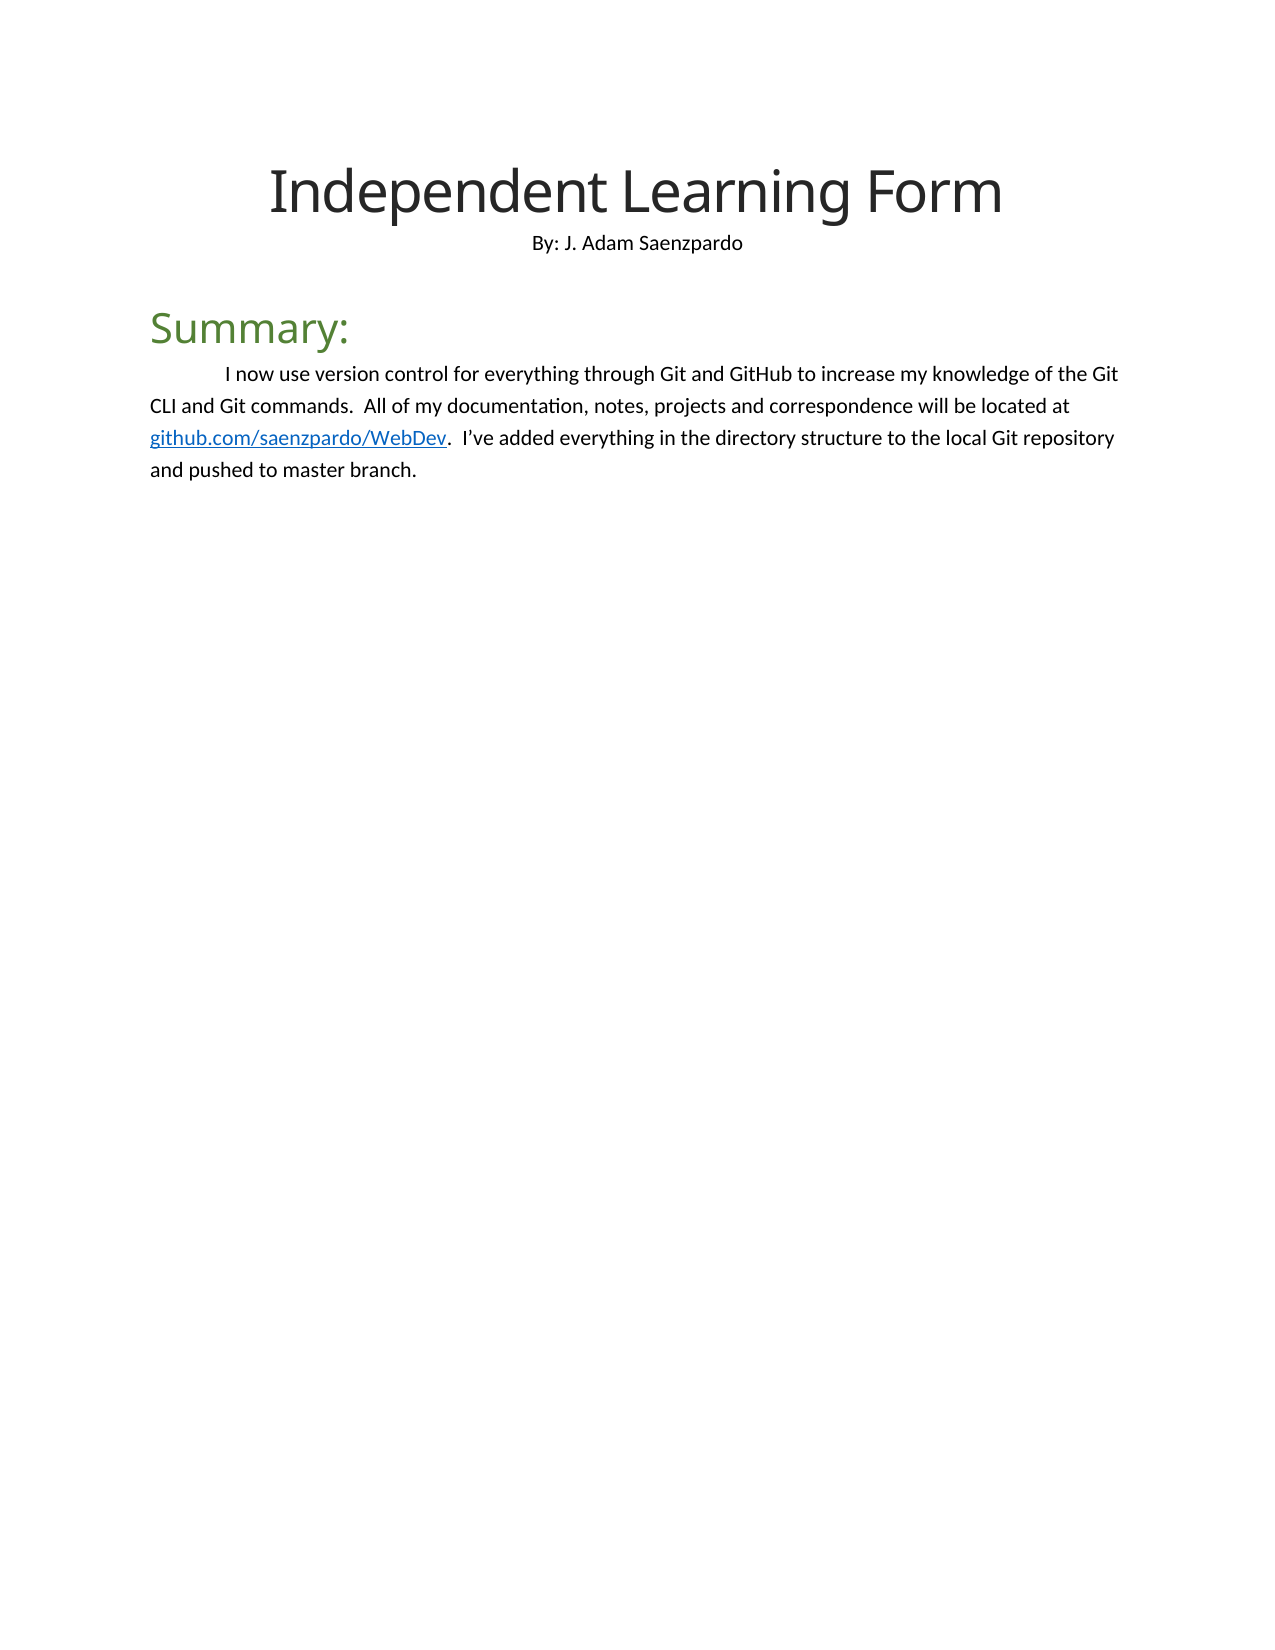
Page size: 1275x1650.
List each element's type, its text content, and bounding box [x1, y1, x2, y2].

text I now use version control for everything through Git and GitHub to increase my knowledge of the Git CLI and Git commands. All of my documentation, notes, projects and correspondence will be located at github.com/saenzpardo/WebDev. I’ve added everything in the directory structure to the local Git repository and pushed to master branch. [150, 360, 1125, 482]
text By: J. Adam Saenzpardo [150, 229, 1125, 256]
title Independent Learning Form [150, 150, 1125, 229]
subtitle Summary: [150, 299, 1125, 356]
